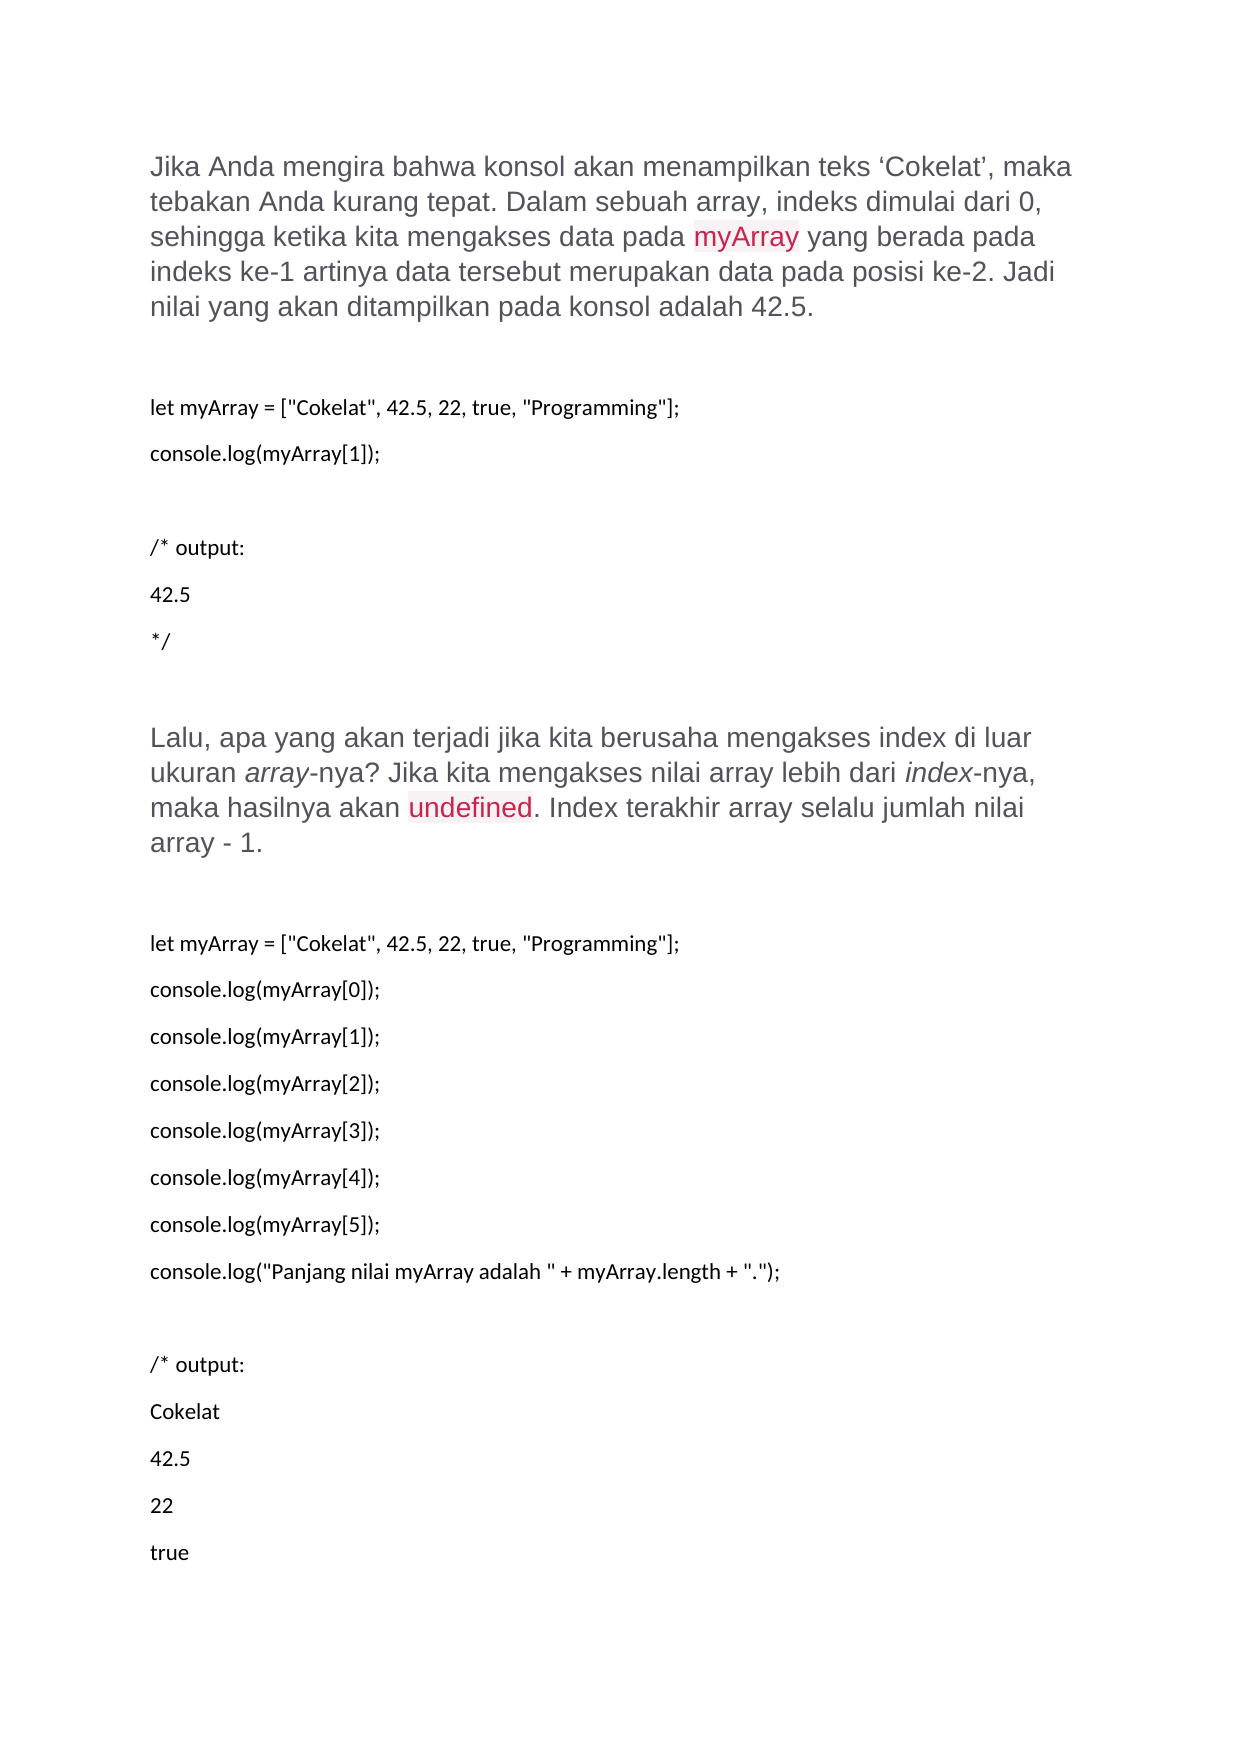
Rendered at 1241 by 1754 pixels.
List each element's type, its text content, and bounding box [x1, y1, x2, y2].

text 42.5 [150, 1444, 1090, 1472]
text console.log(myArray[5]); [150, 1210, 1090, 1238]
text console.log(myArray[4]); [150, 1163, 1090, 1191]
text console.log("Panjang nilai myArray adalah " + myArray.length + "."); [150, 1257, 1090, 1285]
text console.log(myArray[1]); [150, 439, 1090, 468]
text Jika Anda mengira bahwa konsol akan menampilkan teks ‘Cokelat’, maka tebakan Anda kurang tepat. Dalam sebuah array, indeks dimulai dari 0, sehingga ketika kita mengakses data pada myArray yang berada pada indeks ke-1 artinya data tersebut merupakan data pada posisi ke-2. Jadi nilai yang akan ditampilkan pada konsol adalah 42.5. [150, 150, 1090, 322]
text */ [150, 627, 1090, 655]
text 22 [150, 1491, 1090, 1519]
text console.log(myArray[0]); [150, 976, 1090, 1003]
text /* output: [150, 1351, 1090, 1378]
text Cokelat [150, 1397, 1090, 1425]
text /* output: [150, 533, 1090, 561]
text let myArray = ["Cokelat", 42.5, 22, true, "Programming"]; [150, 929, 1090, 957]
text true [150, 1538, 1090, 1566]
text let myArray = ["Cokelat", 42.5, 22, true, "Programming"]; [150, 393, 1090, 421]
text console.log(myArray[2]); [150, 1069, 1090, 1097]
text Lalu, apa yang akan terjadi jika kita berusaha mengakses index di luar ukuran array-nya? Jika kita mengakses nilai array lebih dari index-nya, maka hasilnya akan undefined. Index terakhir array selalu jumlah nilai array - 1. [150, 721, 1090, 858]
text console.log(myArray[3]); [150, 1116, 1090, 1144]
text console.log(myArray[1]); [150, 1022, 1090, 1050]
text 42.5 [150, 580, 1090, 608]
